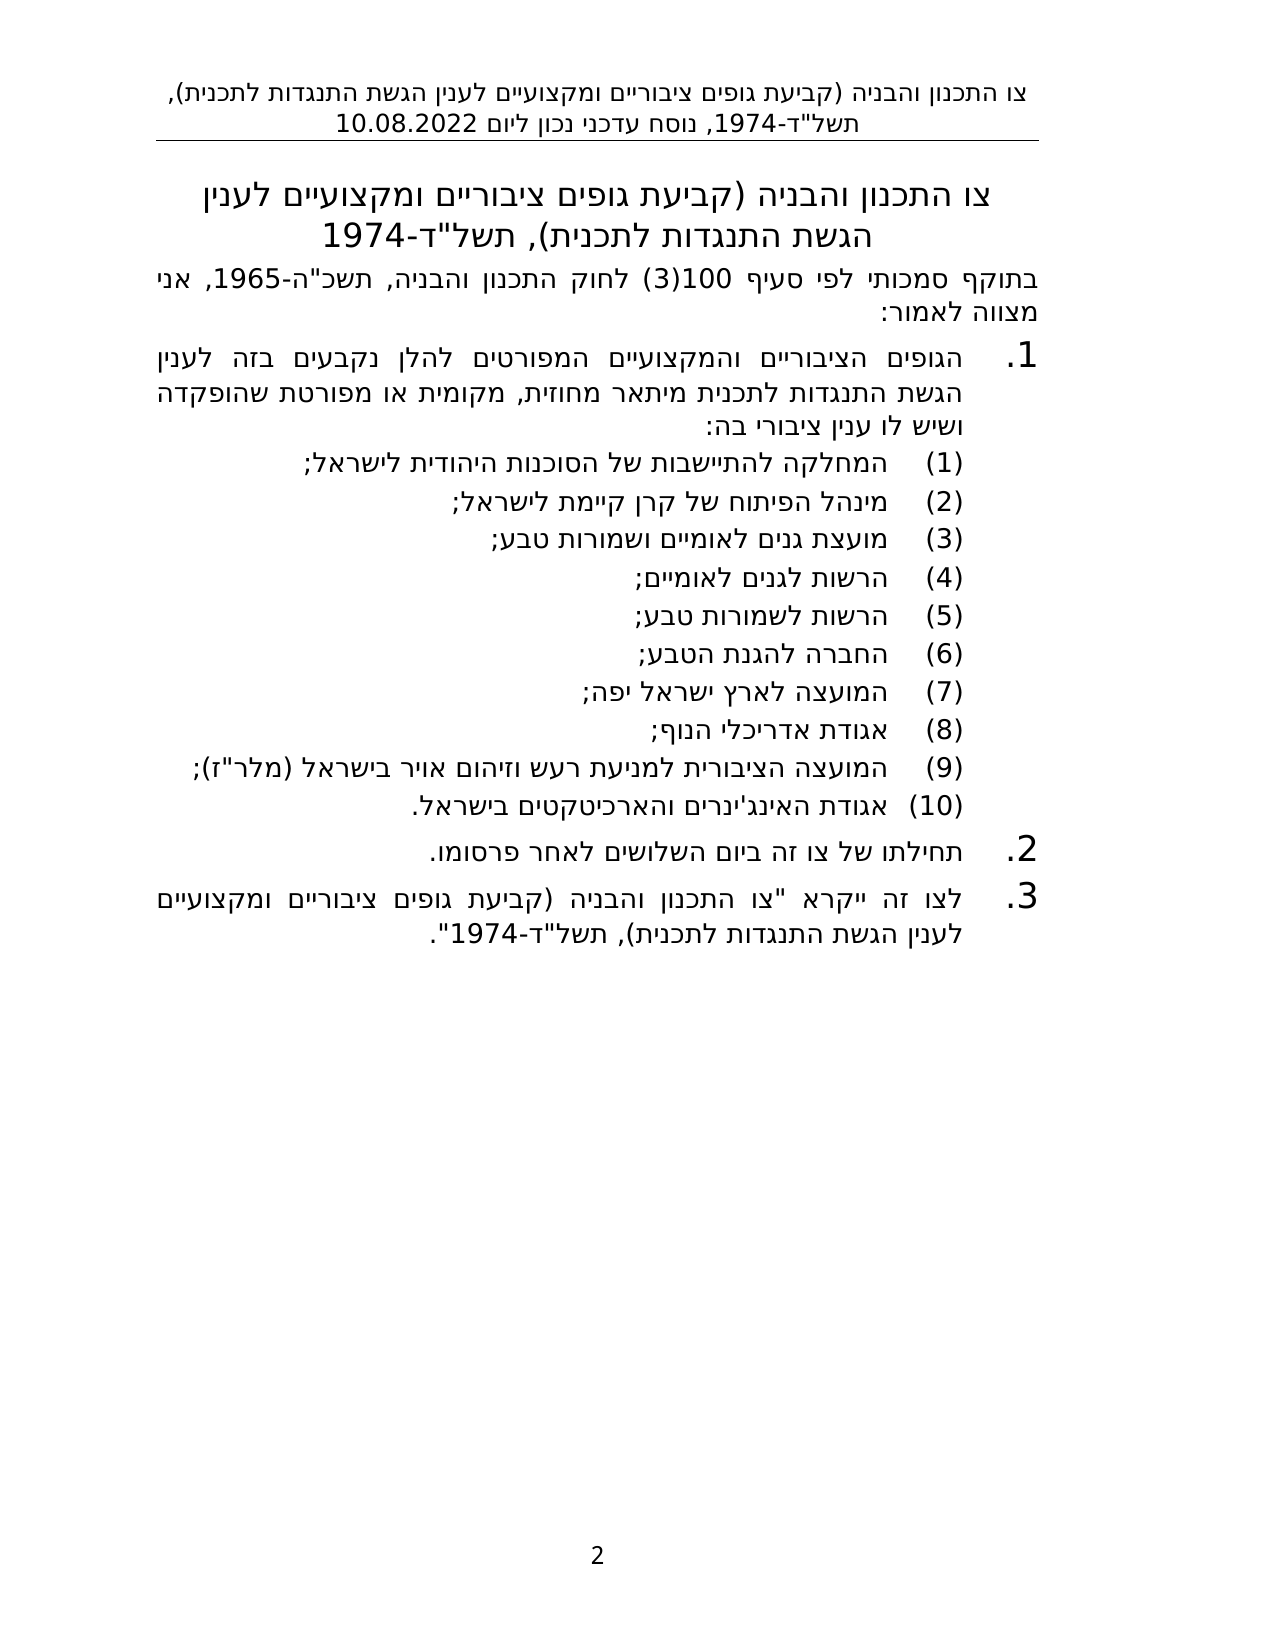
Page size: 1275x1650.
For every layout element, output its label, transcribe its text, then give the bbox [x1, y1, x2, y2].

text (3) מועצת גנים לאומיים ושמורות טבע; [156, 530, 964, 561]
text בתוקף סמכותי לפי סעיף 100(3) לחוק התכנון והבניה, תשכ"ה-1965, אני מצווה לאמור: [156, 270, 1039, 334]
text (10) אגודת האינג'ינרים והארכיטקטים בישראל. [156, 796, 964, 828]
text 3. לצו זה ייקרא "צו התכנון והבניה (קביעת גופים ציבוריים ומקצועיים לענין הגשת התנגדות לתכנית), תשל"ד-1974". [156, 882, 1039, 956]
text 2. תחילתו של צו זה ביום השלושים לאחר פרסומו. [156, 834, 1039, 875]
text (2) מינהל הפיתוח של קרן קיימת לישראל; [156, 492, 964, 523]
text (7) המועצה לארץ ישראל יפה; [156, 682, 964, 713]
text (9) המועצה הציבורית למניעת רעש וזיהום אויר בישראל (מלר"ז); [156, 758, 964, 789]
text צו התכנון והבניה (קביעת גופים ציבוריים ומקצועיים לענין הגשת התנגדות לתכנית), תשל"ד-1974 [156, 182, 1039, 261]
text (5) הרשות לשמורות טבע; [156, 606, 964, 637]
text 1. הגופים הציבוריים והמקצועיים המפורטים להלן נקבעים בזה לענין הגשת התנגדות לתכנית מיתאר מחוזית, מקומית או מפורטת שהופקדה ושיש לו ענין ציבורי בה: [156, 341, 1039, 447]
text (6) החברה להגנת הטבע; [156, 644, 964, 676]
text (1) המחלקה להתיישבות של הסוכנות היהודית לישראל; [156, 454, 964, 485]
text (8) אגודת אדריכלי הנוף; [156, 720, 964, 752]
text (4) הרשות לגנים לאומיים; [156, 568, 964, 599]
